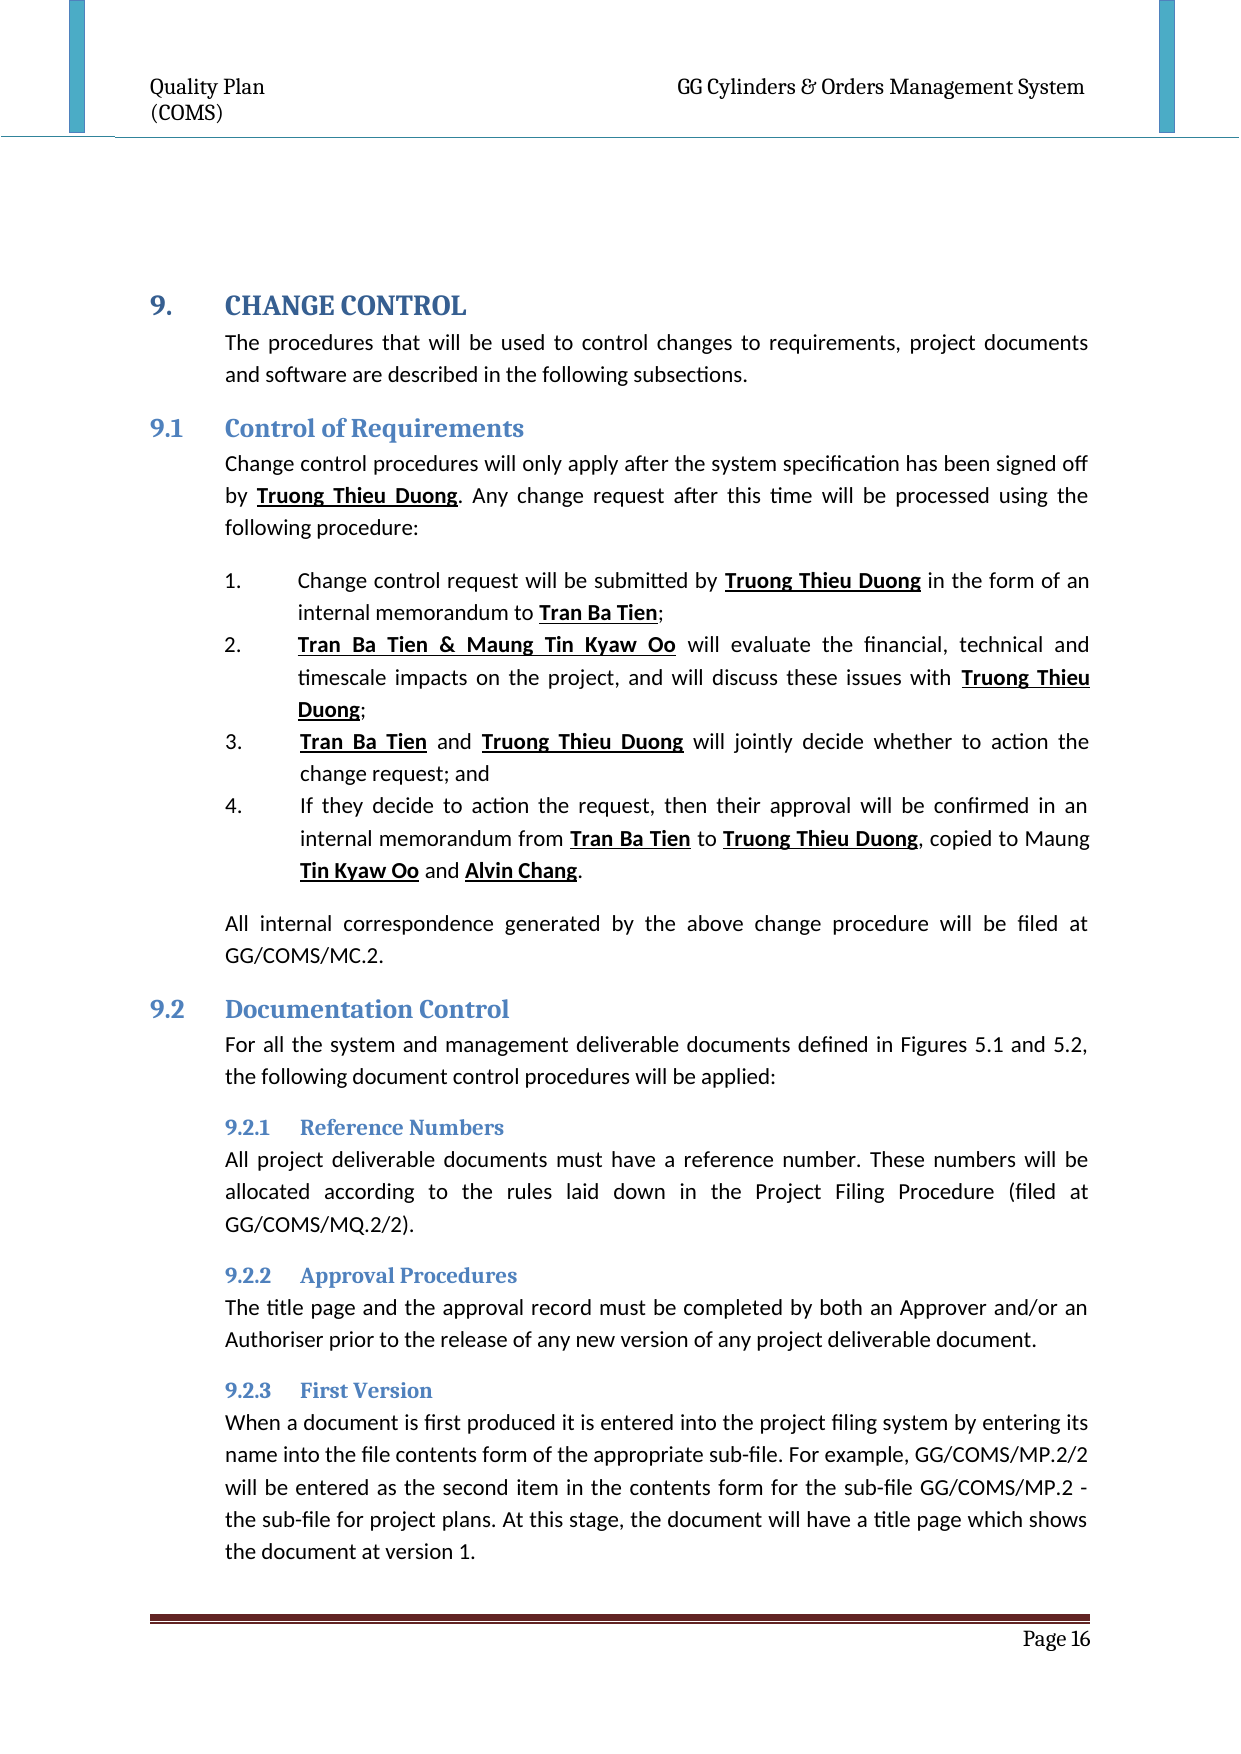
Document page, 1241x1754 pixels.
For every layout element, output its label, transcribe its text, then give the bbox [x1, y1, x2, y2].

subtitle 9.2.1 Reference Numbers [150, 1115, 1090, 1141]
list Tran Ba Tien & Maung Tin Kyaw Oo will evaluate the financial, technical and timescale impacts on the project, and will discuss these issues with Truong Thieu Duong; [224, 631, 1090, 723]
list Tran Ba Tien and Truong Thieu Duong will jointly decide whether to action the change request; and [225, 727, 1090, 787]
subtitle 9.2.2 Approval Procedures [150, 1263, 1090, 1289]
text All project deliverable documents must have a reference number. These numbers will be allocated according to the rules laid down in the Project Filing Procedure (filed at GG/COMS/MQ.2/2). [225, 1145, 1090, 1238]
text All internal correspondence generated by the above change procedure will be filed at GG/COMS/MC.2. [225, 909, 1090, 969]
text When a document is first produced it is entered into the project filing system by entering its name into the file contents form of the appropriate sub-file. For example, GG/COMS/MP.2/2 will be entered as the second item in the contents form for the sub-file GG/COMS/MP.2 - the sub-file for project plans. At this stage, the document will have a title page which shows the document at version 1. [225, 1408, 1090, 1565]
text The procedures that will be used to control changes to requirements, project documents and software are described in the following subsections. [225, 328, 1090, 388]
text Change control procedures will only apply after the system specification has been signed off by Truong Thieu Duong. Any change request after this time will be processed using the following procedure: [225, 449, 1090, 541]
subtitle 9.2.3 First Version [150, 1378, 1090, 1404]
text For all the system and management deliverable documents defined in Figures 5.1 and 5.2, the following document control procedures will be applied: [225, 1030, 1090, 1090]
text The title page and the approval record must be completed by both an Approver and/or an Authoriser prior to the release of any new version of any project deliverable document. [225, 1293, 1090, 1353]
list Change control request will be submitted by Truong Thieu Duong in the form of an internal memorandum to Tran Ba Tien; [224, 566, 1090, 626]
subtitle 9.1 Control of Requirements [150, 413, 1090, 444]
subtitle 9. CHANGE CONTROL [150, 289, 1090, 323]
list If they decide to action the request, then their approval will be confirmed in an internal memorandum from Tran Ba Tien to Truong Thieu Duong, copied to Maung Tin Kyaw Oo and Alvin Chang. [225, 792, 1090, 884]
subtitle 9.2 Documentation Control [150, 994, 1090, 1025]
